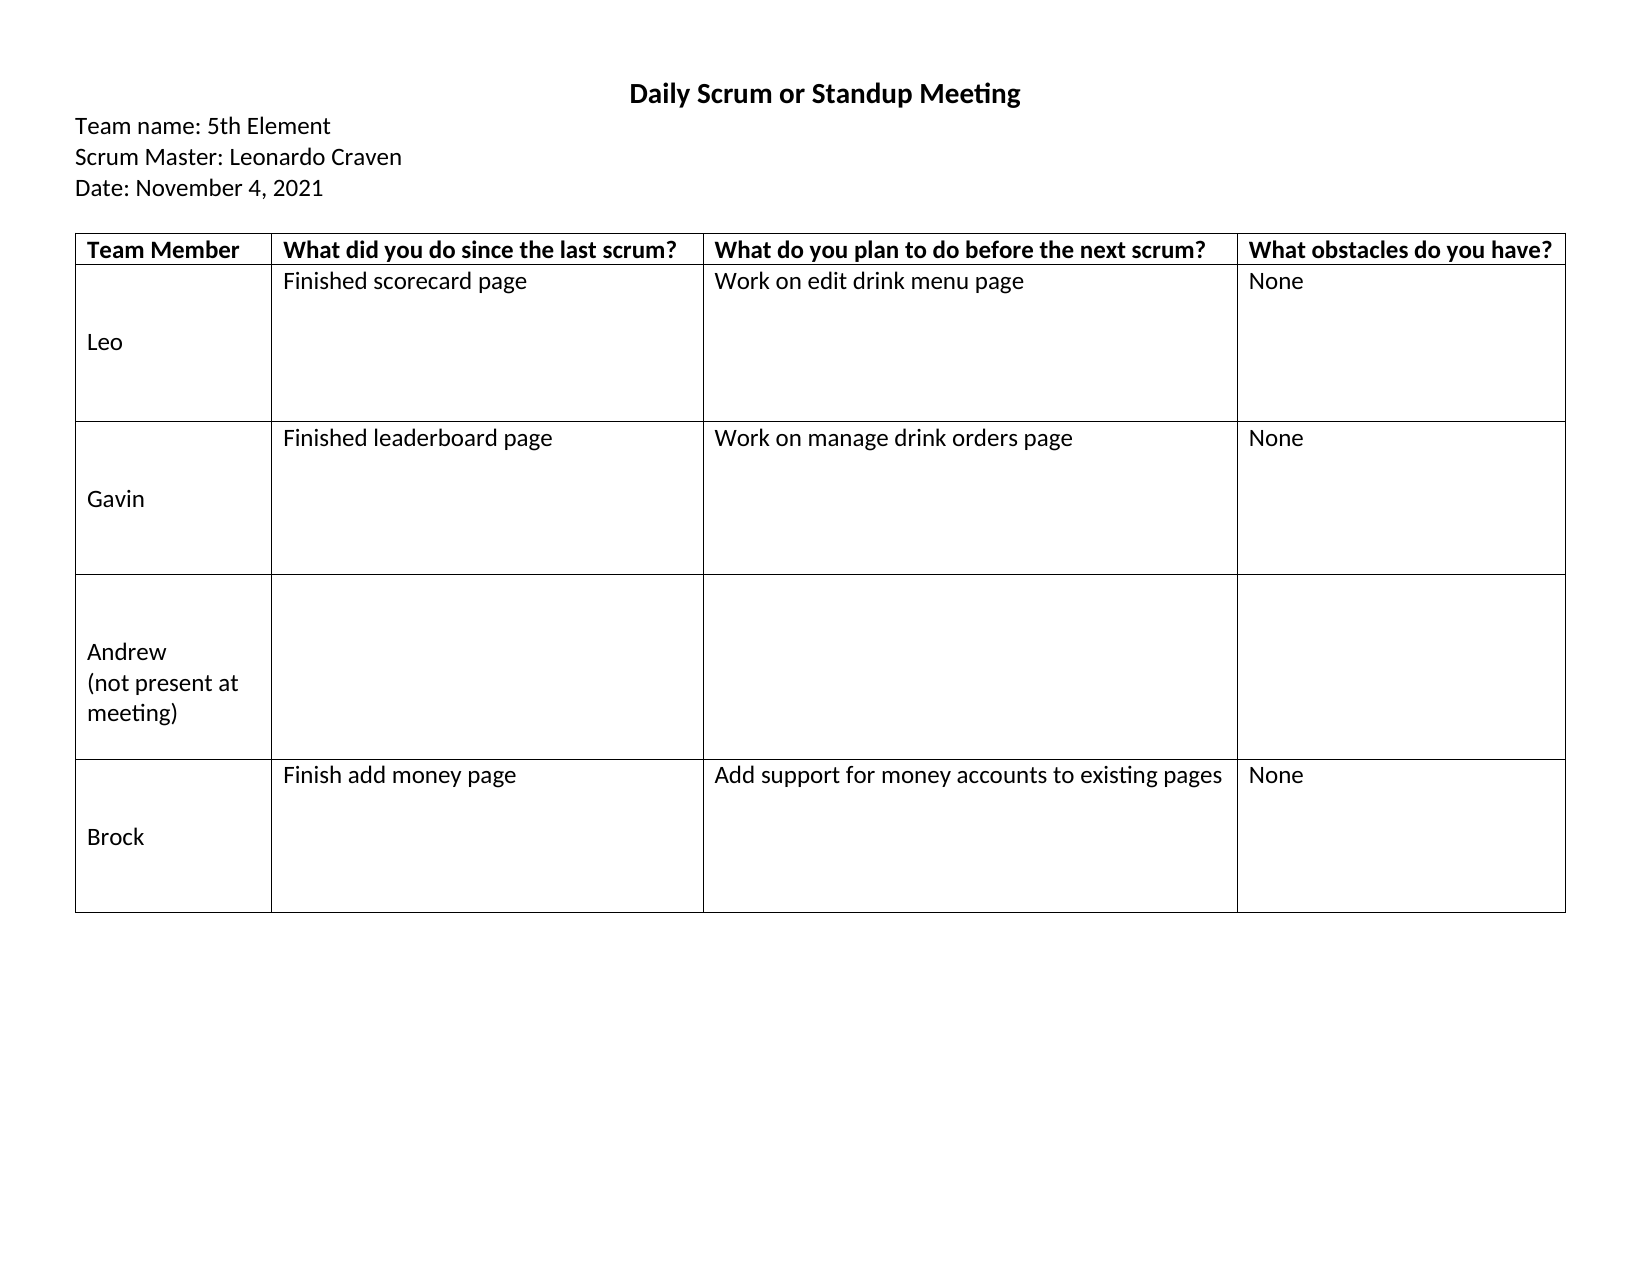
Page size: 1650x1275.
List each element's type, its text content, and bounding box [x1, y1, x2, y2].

text Daily Scrum or Standup Meeting [75, 75, 1575, 111]
table_cell [1238, 575, 1565, 758]
table_header What do you plan to do before the next scrum? [704, 234, 1237, 264]
text Date: November 4, 2021 [75, 172, 1575, 202]
table_header Team Member [76, 234, 271, 264]
table_cell Brock [76, 760, 271, 912]
table_cell [272, 575, 703, 758]
table_cell [704, 575, 1237, 758]
table_cell Add support for money accounts to existing pages [704, 760, 1237, 912]
text Scrum Master: Leonardo Craven [75, 141, 1575, 172]
text Team name: 5th Element [75, 111, 1575, 141]
table_header What obstacles do you have? [1238, 234, 1565, 264]
table_cell Finish add money page [272, 760, 703, 912]
table_cell Gavin [76, 422, 271, 574]
table_cell Finished scorecard page [272, 265, 703, 421]
table_cell None [1238, 760, 1565, 912]
table_cell Leo [76, 265, 271, 421]
table_cell Finished leaderboard page [272, 422, 703, 574]
table_header What did you do since the last scrum? [272, 234, 703, 264]
table_cell None [1238, 265, 1565, 421]
table_cell Work on edit drink menu page [704, 265, 1237, 421]
table_cell Andrew (not present at meeting) [76, 575, 271, 758]
table_cell Work on manage drink orders page [704, 422, 1237, 574]
table_cell None [1238, 422, 1565, 574]
